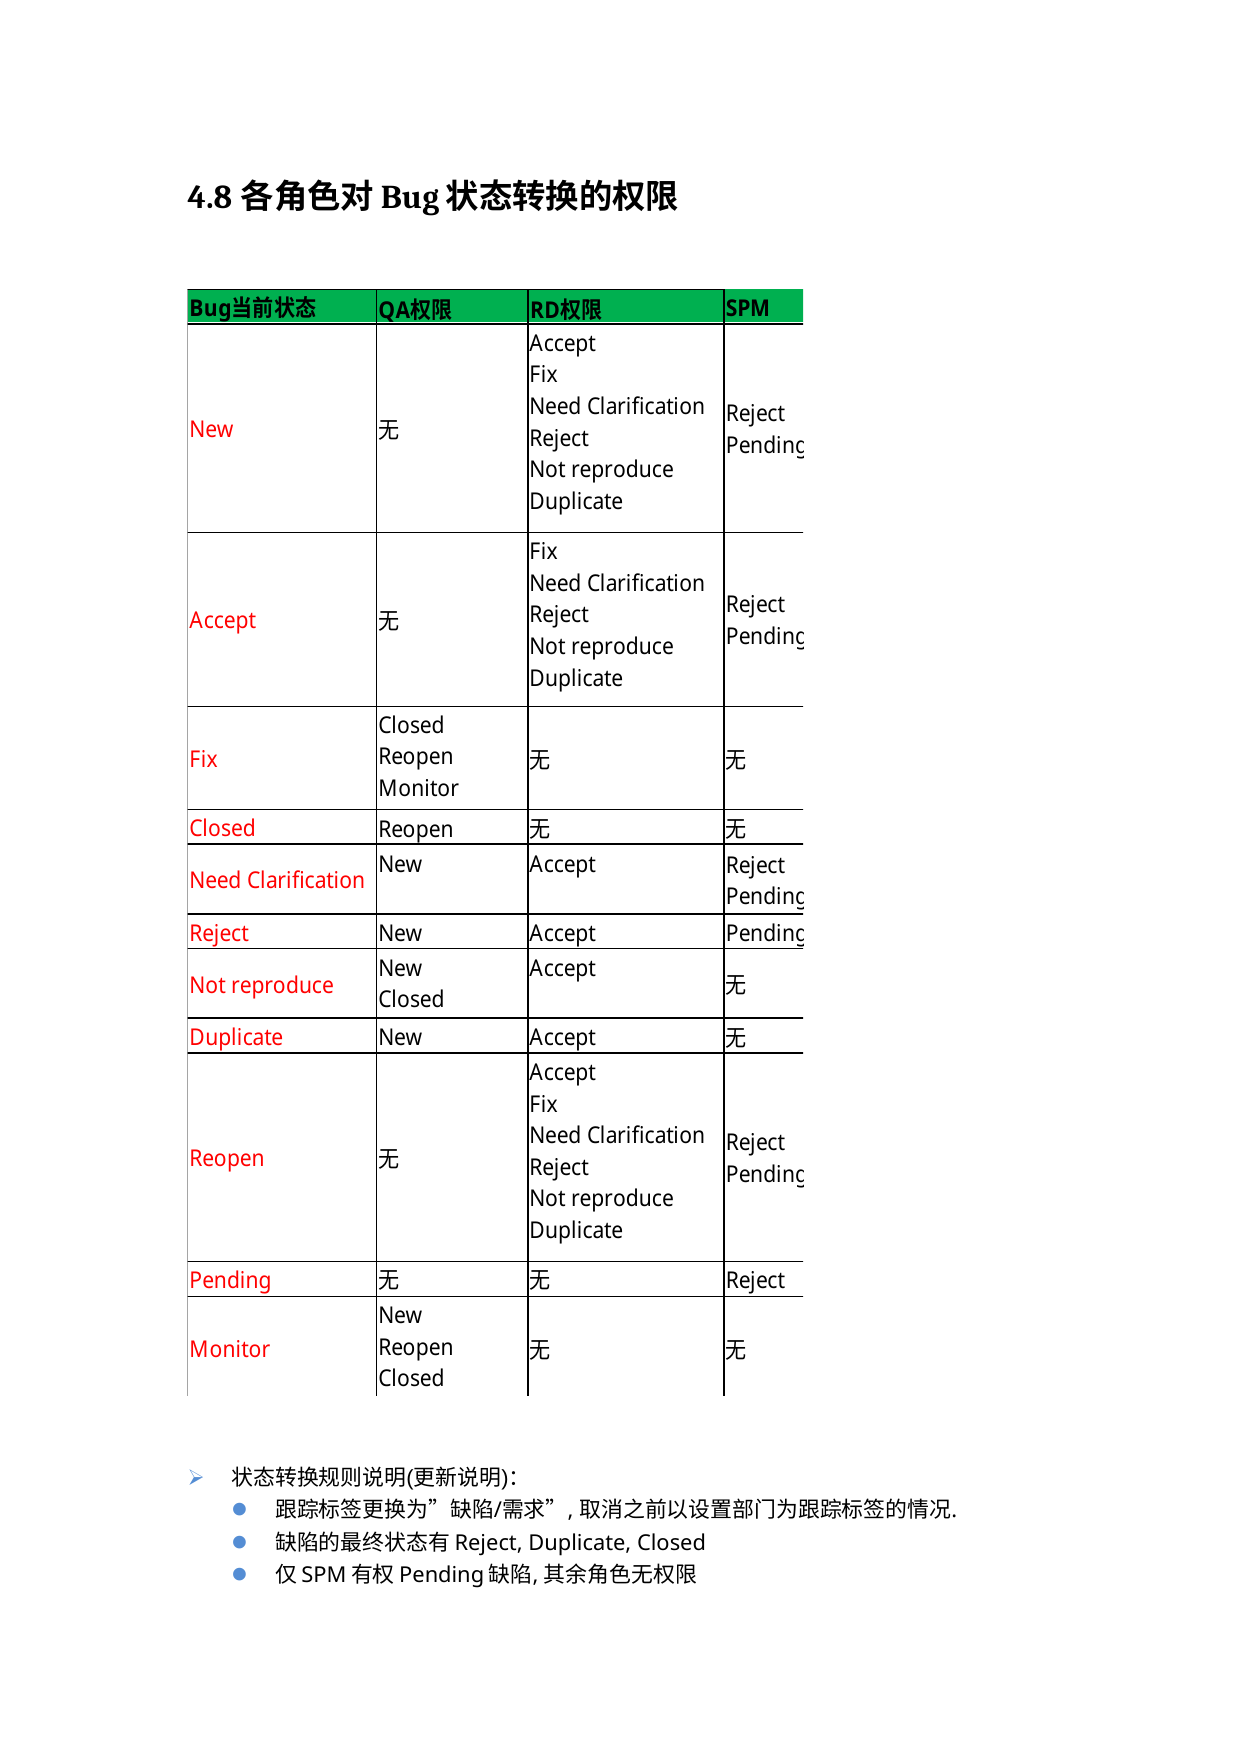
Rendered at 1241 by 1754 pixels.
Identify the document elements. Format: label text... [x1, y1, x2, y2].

list 跟踪标签更换为”缺陷/需求”, 取消之前以设置部门为跟踪标签的情况. [231, 1492, 1053, 1524]
list 仅SPM有权Pending缺陷, 其余角色无权限 [231, 1557, 1053, 1589]
list 状态转换规则说明(更新说明)： [187, 1459, 1053, 1492]
subtitle 各角色对Bug状态转换的权限 [187, 162, 1053, 227]
list 缺陷的最终状态有Reject, Duplicate, Closed [231, 1524, 1053, 1557]
